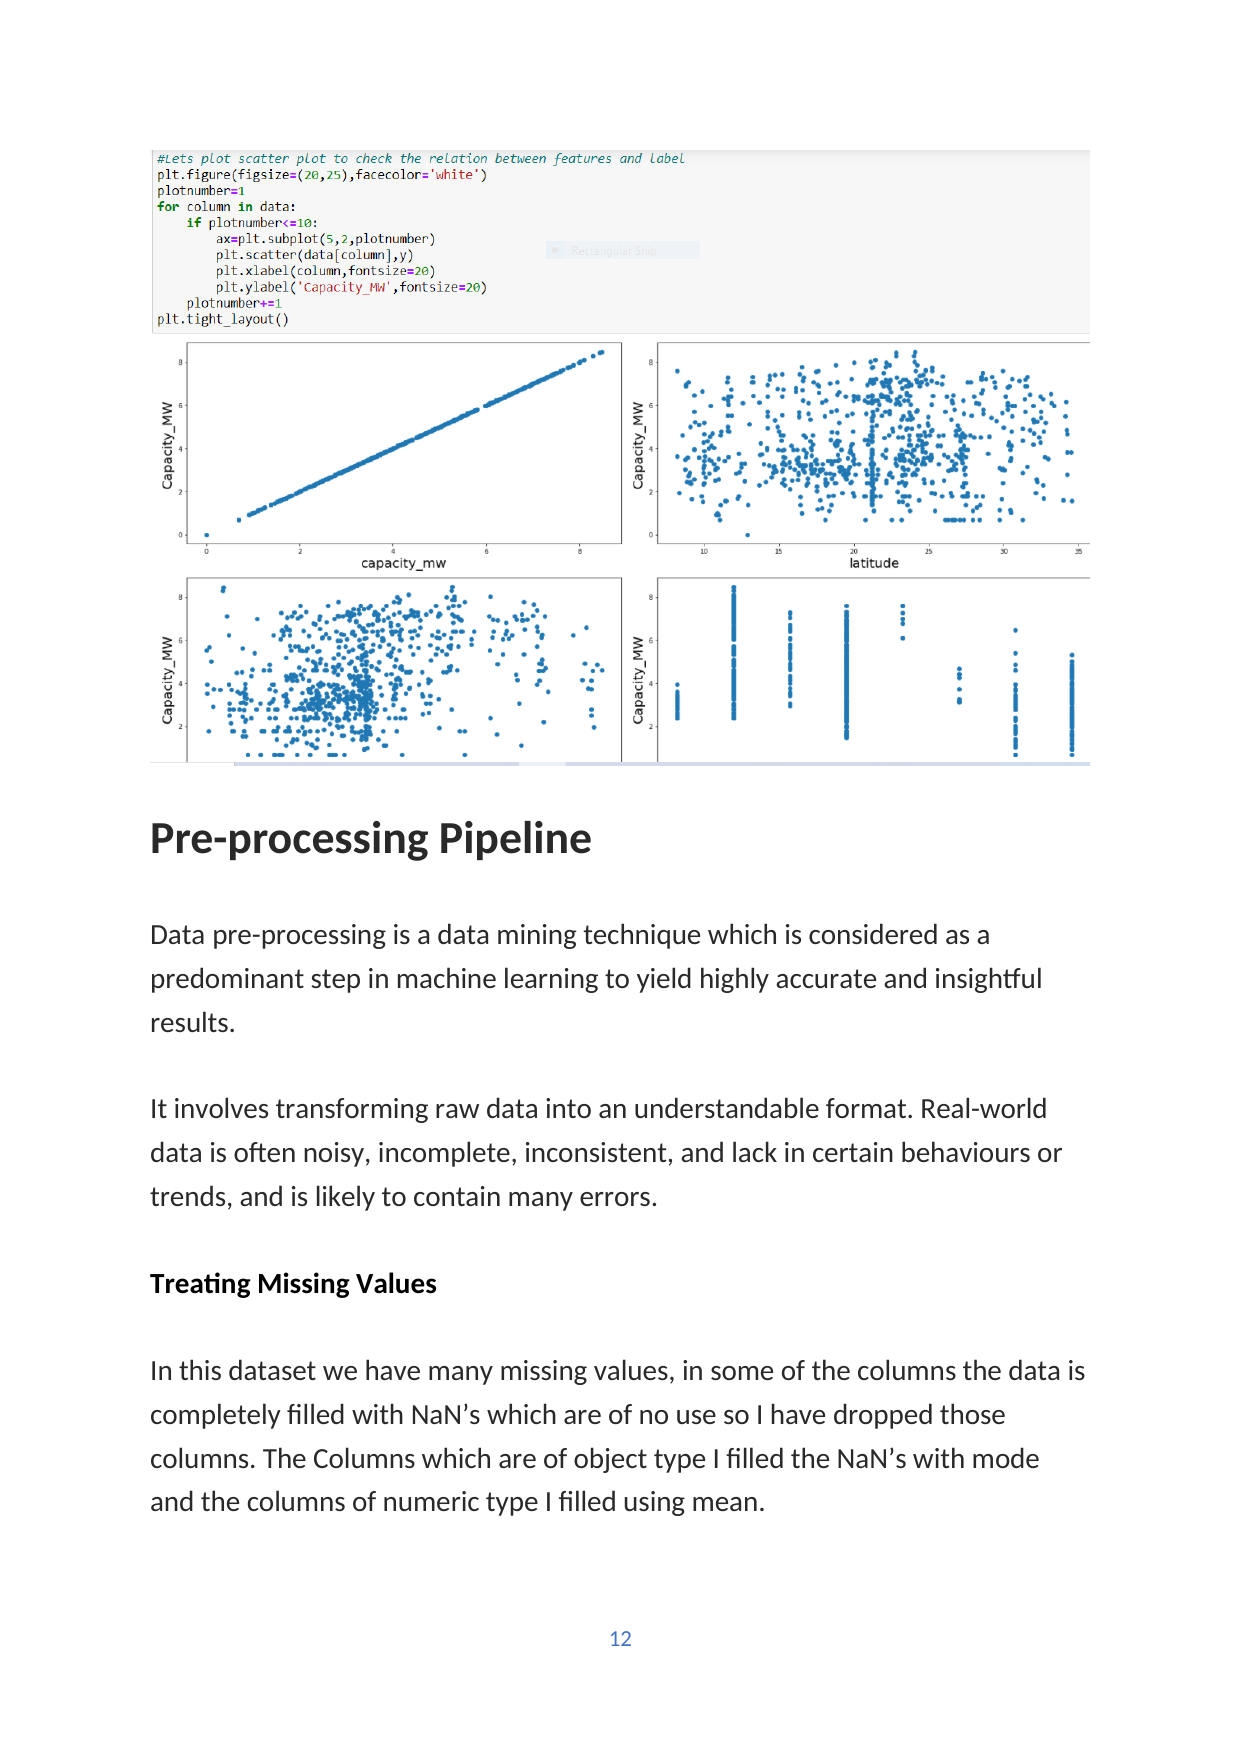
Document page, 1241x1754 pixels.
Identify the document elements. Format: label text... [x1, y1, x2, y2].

subtitle Data pre-processing is a data mining technique which is considered as a predominant step in machine learning to yield highly accurate and insightful results. [150, 908, 1090, 1039]
subtitle It involves transforming raw data into an understandable format. Real-world data is often noisy, incomplete, inconsistent, and lack in certain behaviours or trends, and is likely to contain many errors. [150, 1082, 1090, 1213]
picture [150, 150, 1091, 766]
subtitle Pre-processing Pipeline [150, 809, 1090, 865]
subtitle In this dataset we have many missing values, in some of the columns the data is completely filled with NaN’s which are of no use so I have dropped those columns. The Columns which are of object type I filled the NaN’s with mode and the columns of numeric type I filled using mean. [150, 1344, 1090, 1519]
text Treating Missing Values [150, 1245, 1090, 1301]
